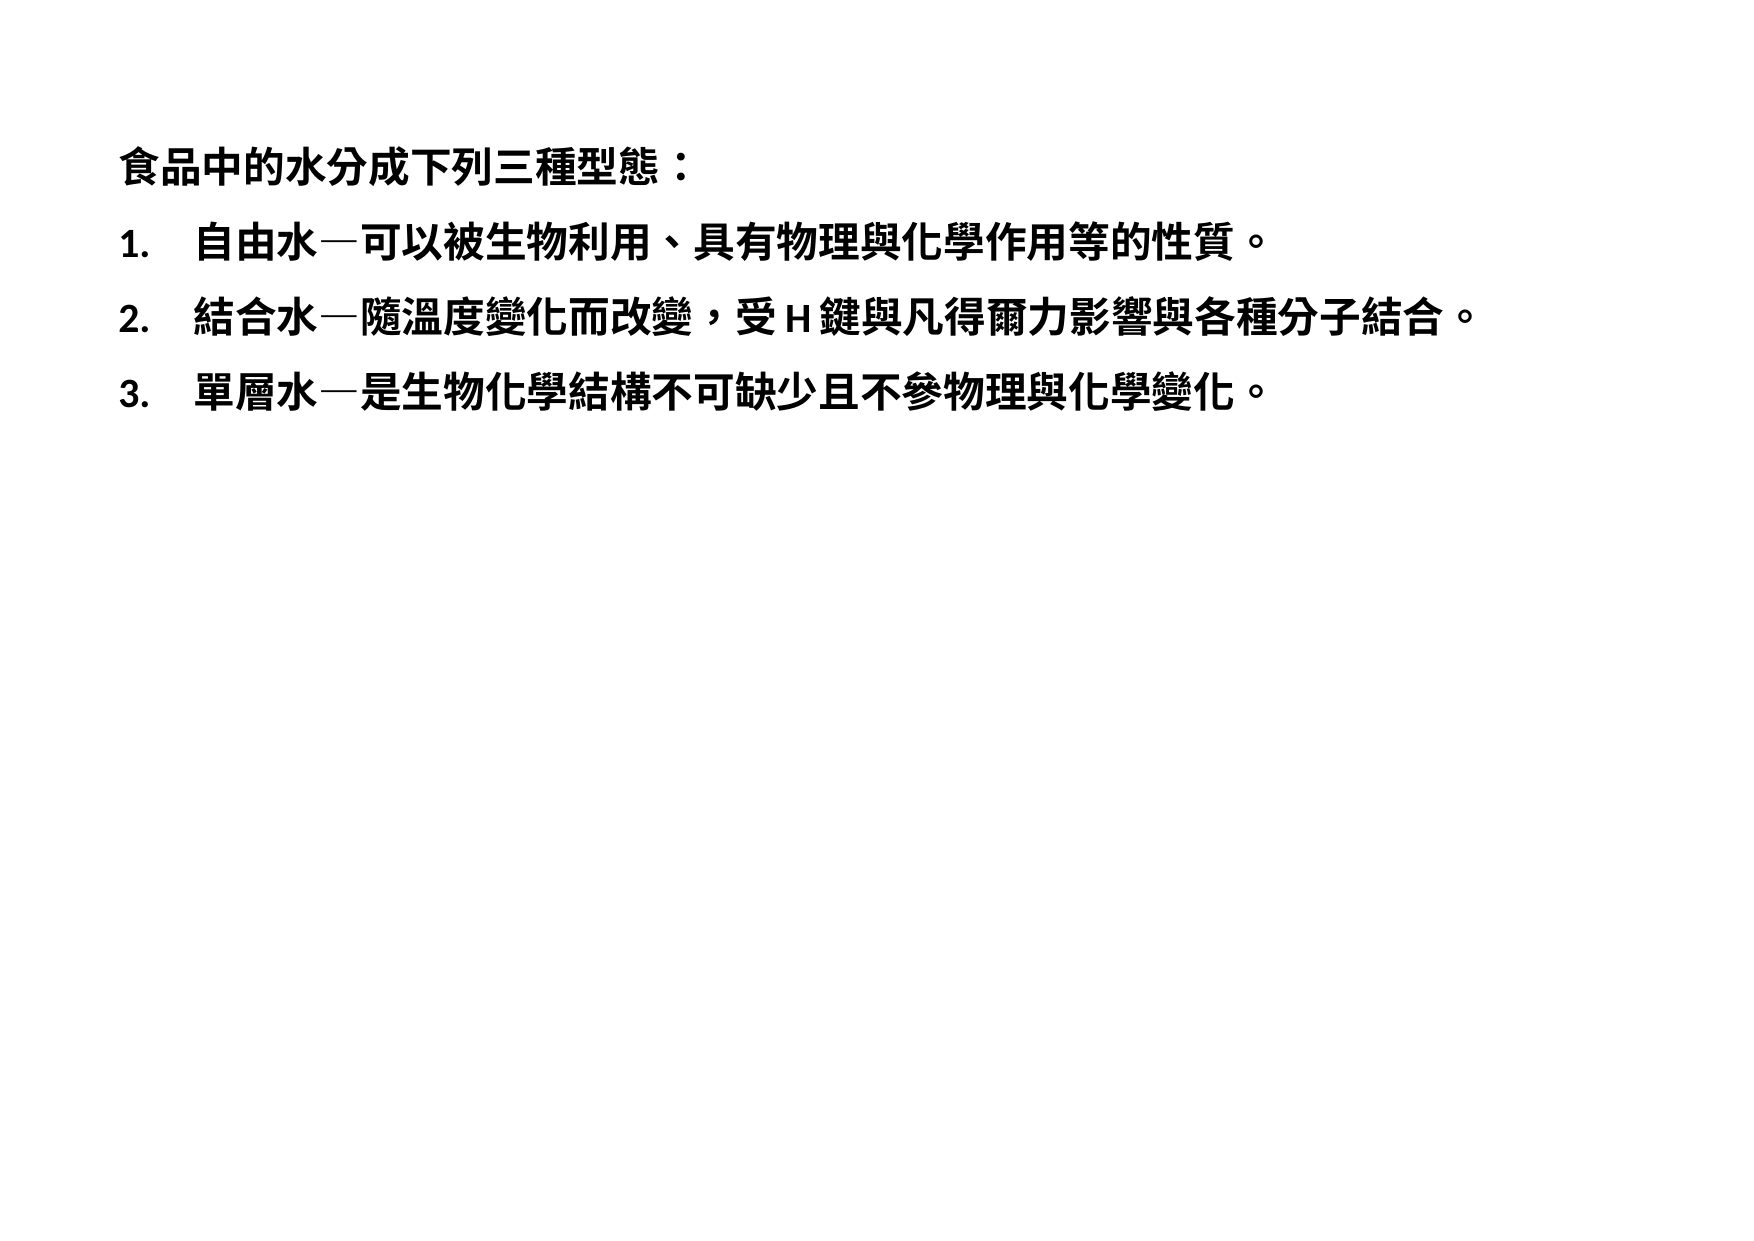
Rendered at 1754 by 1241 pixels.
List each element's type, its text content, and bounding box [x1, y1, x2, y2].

list 結合水—隨溫度變化而改變，受H鍵與凡得爾力影響與各種分子結合。 [118, 277, 1665, 352]
text 食品中的水分成下列三種型態： [118, 127, 1665, 202]
list 自由水—可以被生物利用、具有物理與化學作用等的性質。 [118, 202, 1665, 277]
list 單層水—是生物化學結構不可缺少且不參物理與化學變化。 [118, 352, 1665, 427]
